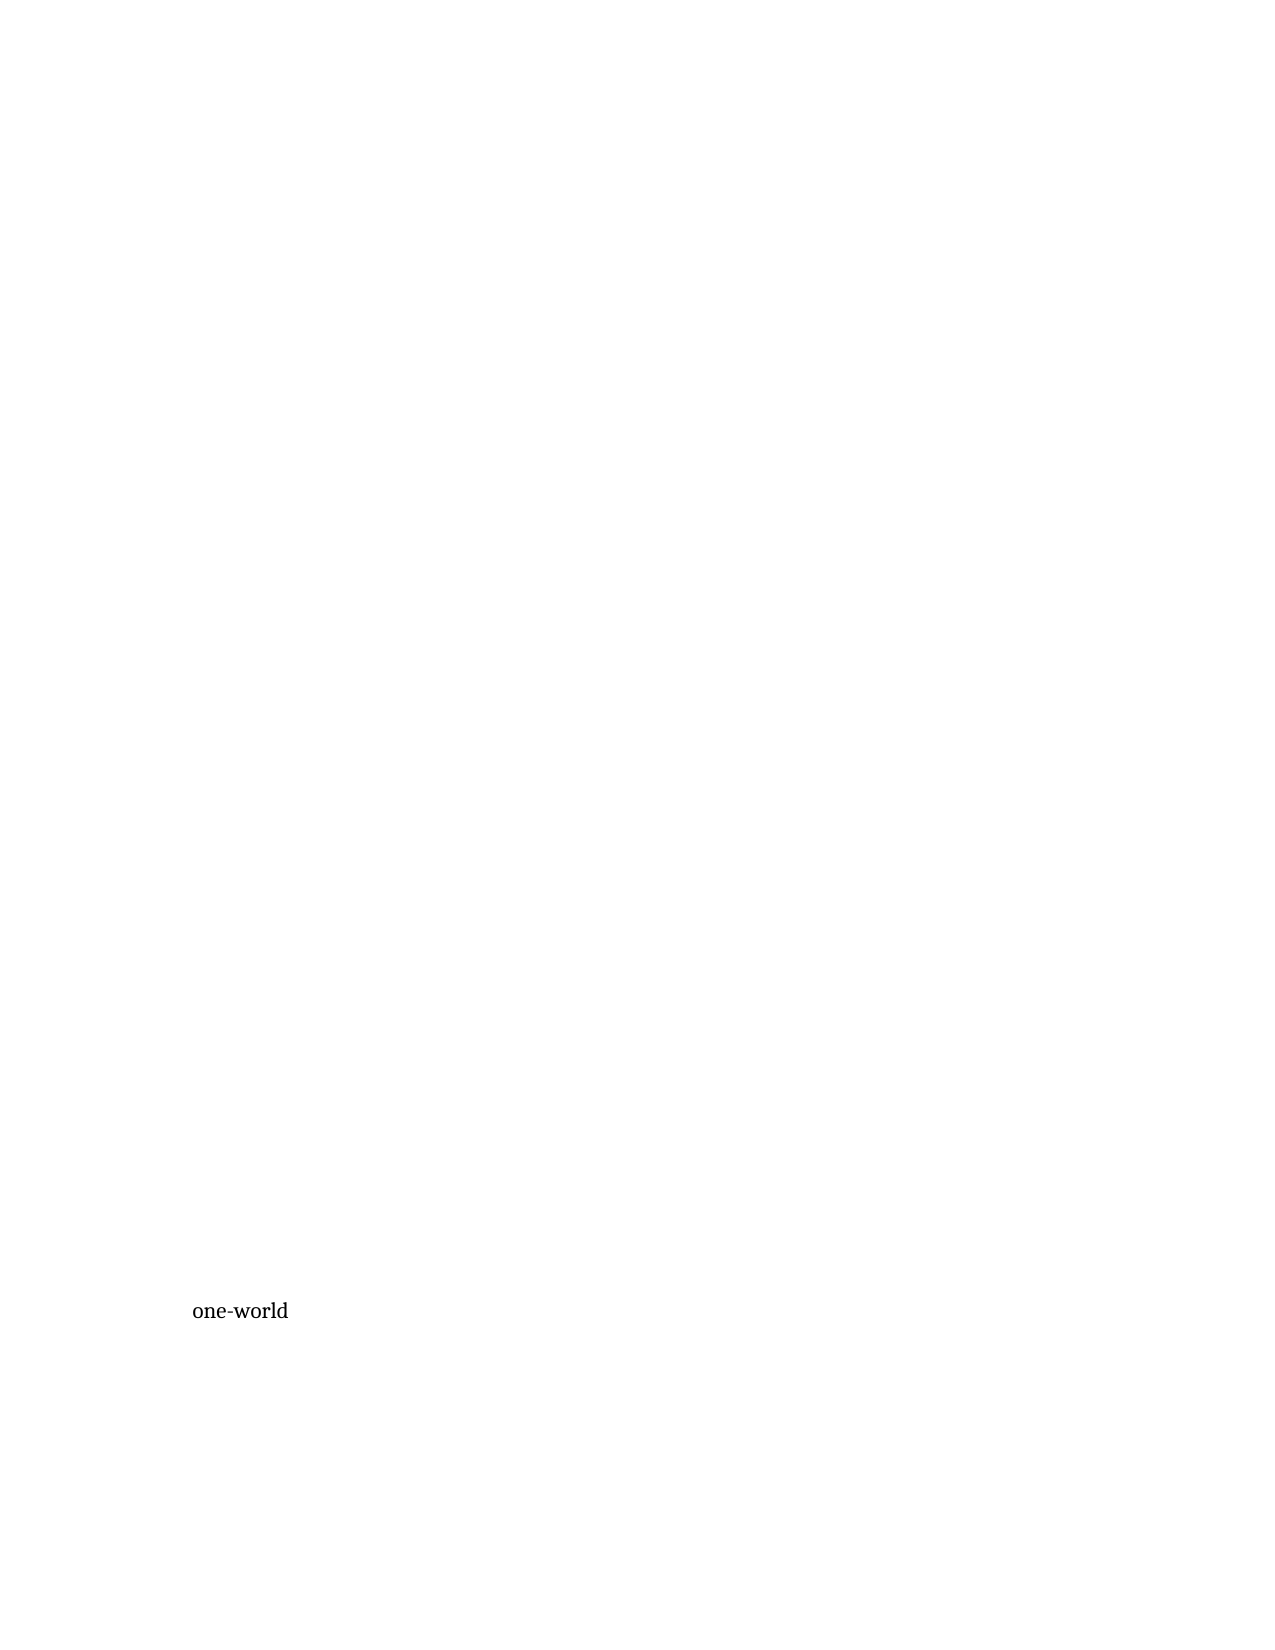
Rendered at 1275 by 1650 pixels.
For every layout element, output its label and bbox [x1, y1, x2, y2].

text [187, 150, 1087, 1475]
